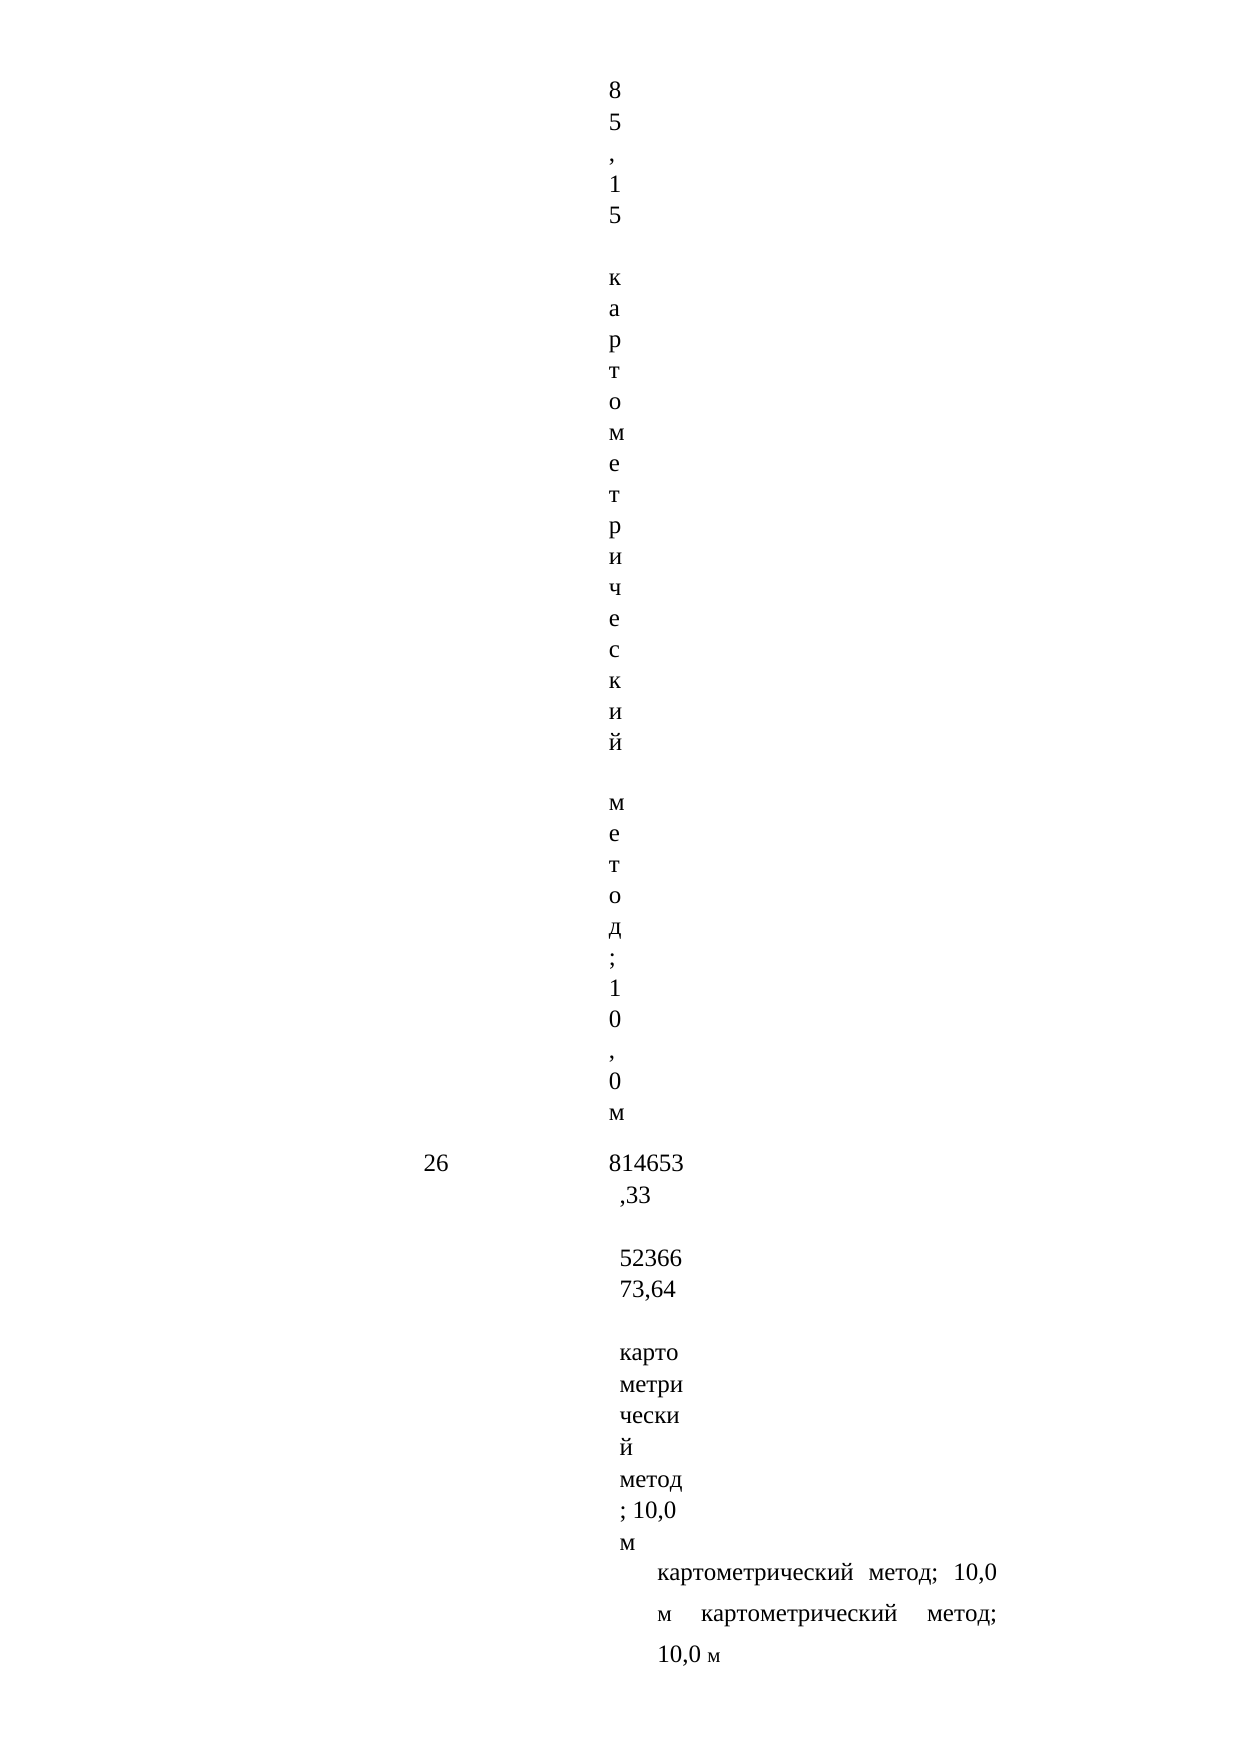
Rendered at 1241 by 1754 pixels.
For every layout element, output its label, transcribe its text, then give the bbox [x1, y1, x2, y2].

list 814653,33 5236673,64 картометрический метод; 10,0 м [619, 1148, 687, 1556]
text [608, 76, 622, 1126]
